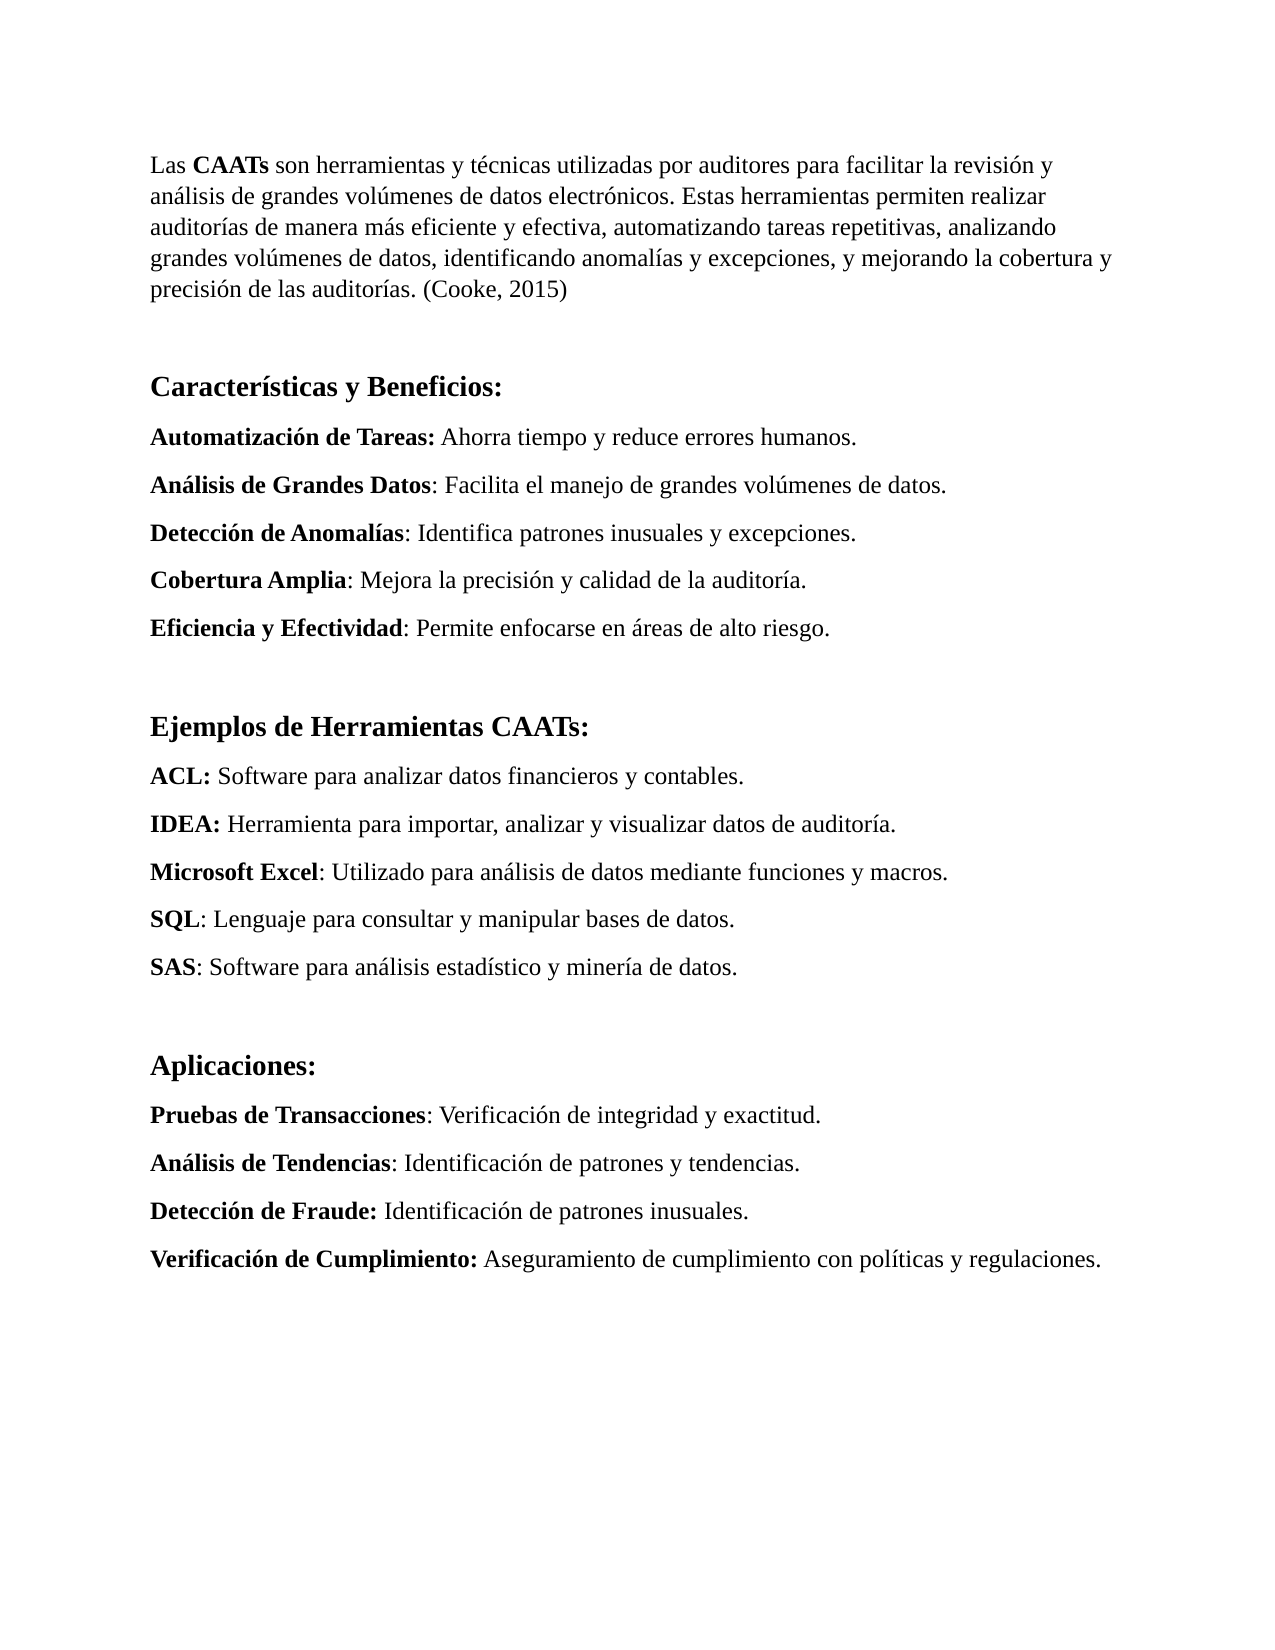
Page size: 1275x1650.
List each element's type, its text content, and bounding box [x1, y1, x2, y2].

text Características y Beneficios: [150, 369, 1125, 403]
text Pruebas de Transacciones: Verificación de integridad y exactitud. [150, 1101, 1125, 1129]
text Verificación de Cumplimiento: Aseguramiento de cumplimiento con políticas y regulaciones. [150, 1244, 1125, 1272]
text Detección de Fraude: Identificación de patrones inusuales. [150, 1196, 1125, 1225]
text Ejemplos de Herramientas CAATs: [150, 709, 1125, 742]
text Cobertura Amplia: Mejora la precisión y calidad de la auditoría. [150, 566, 1125, 594]
text SQL: Lenguaje para consultar y manipular bases de datos. [150, 904, 1125, 933]
text Análisis de Tendencias: Identificación de patrones y tendencias. [150, 1148, 1125, 1177]
text Microsoft Excel: Utilizado para análisis de datos mediante funciones y macros. [150, 857, 1125, 886]
text IDEA: Herramienta para importar, analizar y visualizar datos de auditoría. [150, 809, 1125, 838]
text SAS: Software para análisis estadístico y minería de datos. [150, 952, 1125, 981]
text Automatización de Tareas: Ahorra tiempo y reduce errores humanos. [150, 422, 1125, 451]
text ACL: Software para analizar datos financieros y contables. [150, 761, 1125, 790]
text Detección de Anomalías: Identifica patrones inusuales y excepciones. [150, 518, 1125, 547]
text Análisis de Grandes Datos: Facilita el manejo de grandes volúmenes de datos. [150, 470, 1125, 499]
text Las CAATs son herramientas y técnicas utilizadas por auditores para facilitar la revisión y análisis de grandes volúmenes de datos electrónicos. Estas herramientas permiten realizar auditorías de manera más eficiente y efectiva, automatizando tareas repetitivas, analizando grandes volúmenes de datos, identificando anomalías y excepciones, y mejorando la cobertura y precisión de las auditorías. [150, 150, 1125, 303]
text Aplicaciones: [150, 1048, 1125, 1081]
text Eficiencia y Efectividad: Permite enfocarse en áreas de alto riesgo. [150, 613, 1125, 642]
